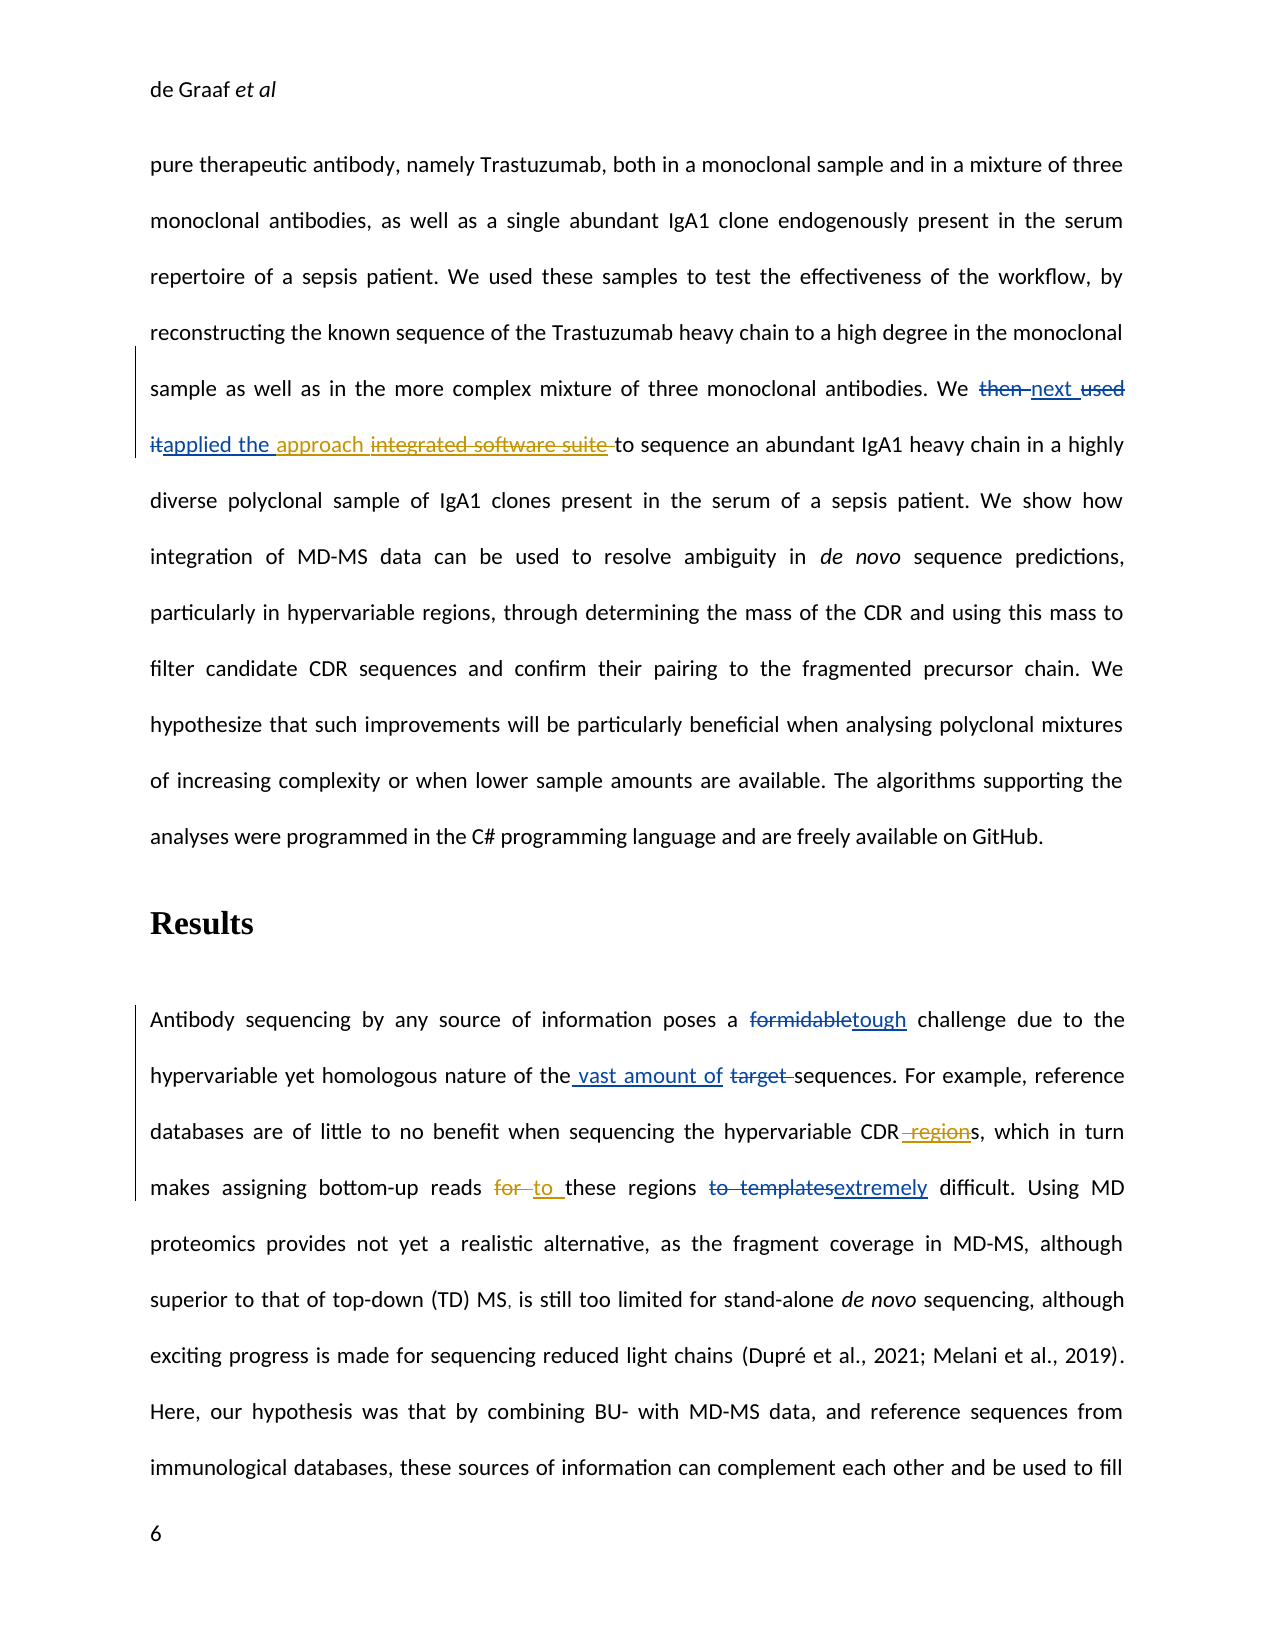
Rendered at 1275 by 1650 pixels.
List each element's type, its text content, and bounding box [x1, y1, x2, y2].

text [150, 150, 1125, 851]
subtitle Results [150, 903, 1125, 942]
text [150, 1005, 1125, 1482]
